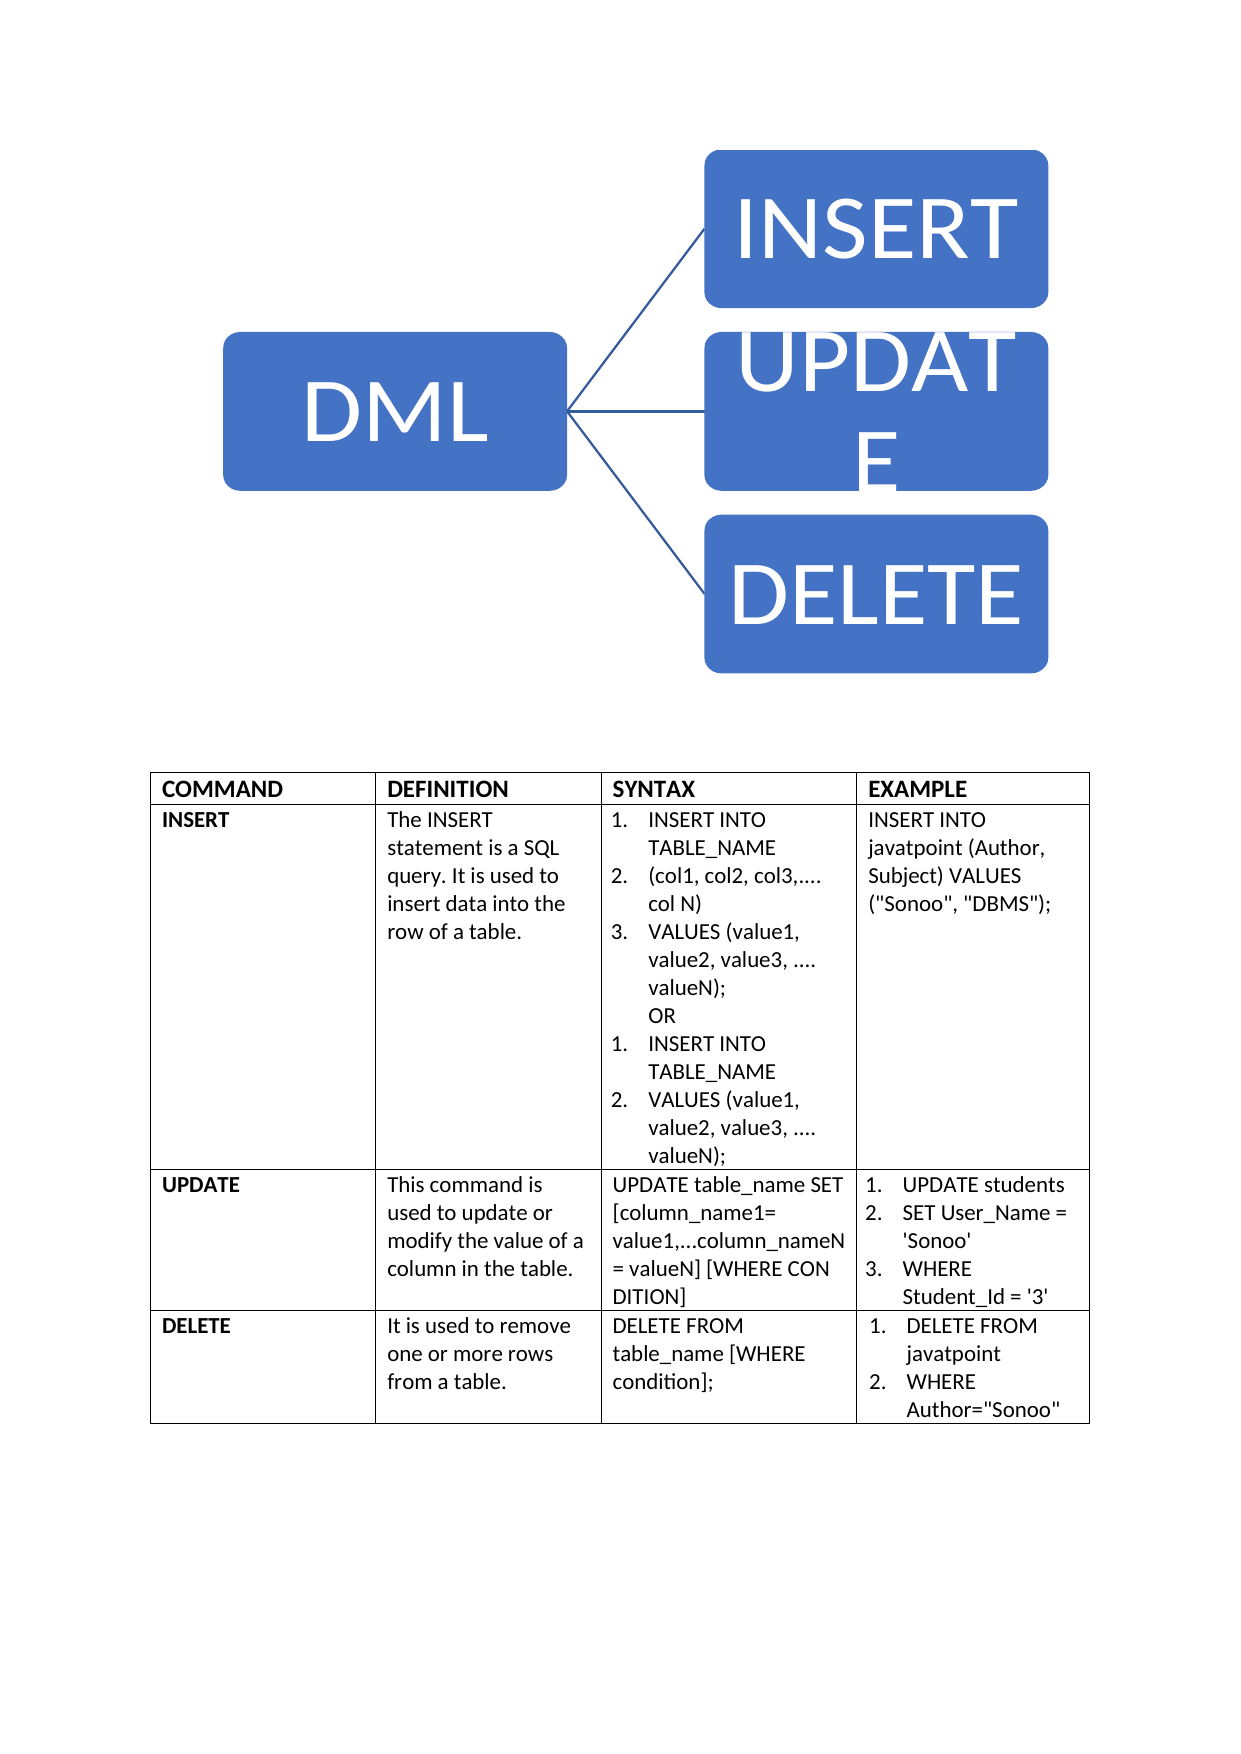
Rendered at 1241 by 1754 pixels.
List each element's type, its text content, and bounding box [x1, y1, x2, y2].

table_cell It is used to remove one or more rows from a table. [376, 1311, 601, 1423]
table_cell UPDATE [151, 1170, 375, 1310]
table_cell The INSERT statement is a SQL query. It is used to insert data into the row of a table. [376, 805, 601, 1169]
table_cell This command is used to update or modify the value of a column in the table. [376, 1170, 601, 1310]
table_cell UPDATE table_name SET [column_name1= value1,...column_nameN = valueN] [WHERE CON DITION] [602, 1170, 856, 1310]
table_cell INSERT INTO TABLE_NAME (col1, col2, col3,.... col N) VALUES (value1, value2, value3, .... valueN); OR INSERT INTO TABLE_NAME VALUES (value1, value2, value3, .... valueN); [602, 805, 856, 1169]
table_cell INSERT [151, 805, 375, 1169]
table_cell DELETE FROM table_name [WHERE condition]; [602, 1311, 856, 1423]
table_cell UPDATE students SET User_Name = 'Sonoo' WHERE Student_Id = '3' [857, 1170, 1089, 1310]
table_header EXAMPLE [857, 773, 1089, 804]
table_header SYNTAX [602, 773, 856, 804]
table_cell DELETE FROM javatpoint WHERE Author="Sonoo" [857, 1311, 1089, 1423]
table_header DEFINITION [376, 773, 601, 804]
table_cell INSERT INTO javatpoint (Author, Subject) VALUES ("Sonoo", "DBMS"); [857, 805, 1089, 1169]
table_cell DELETE [151, 1311, 375, 1423]
table_header COMMAND [151, 773, 375, 804]
